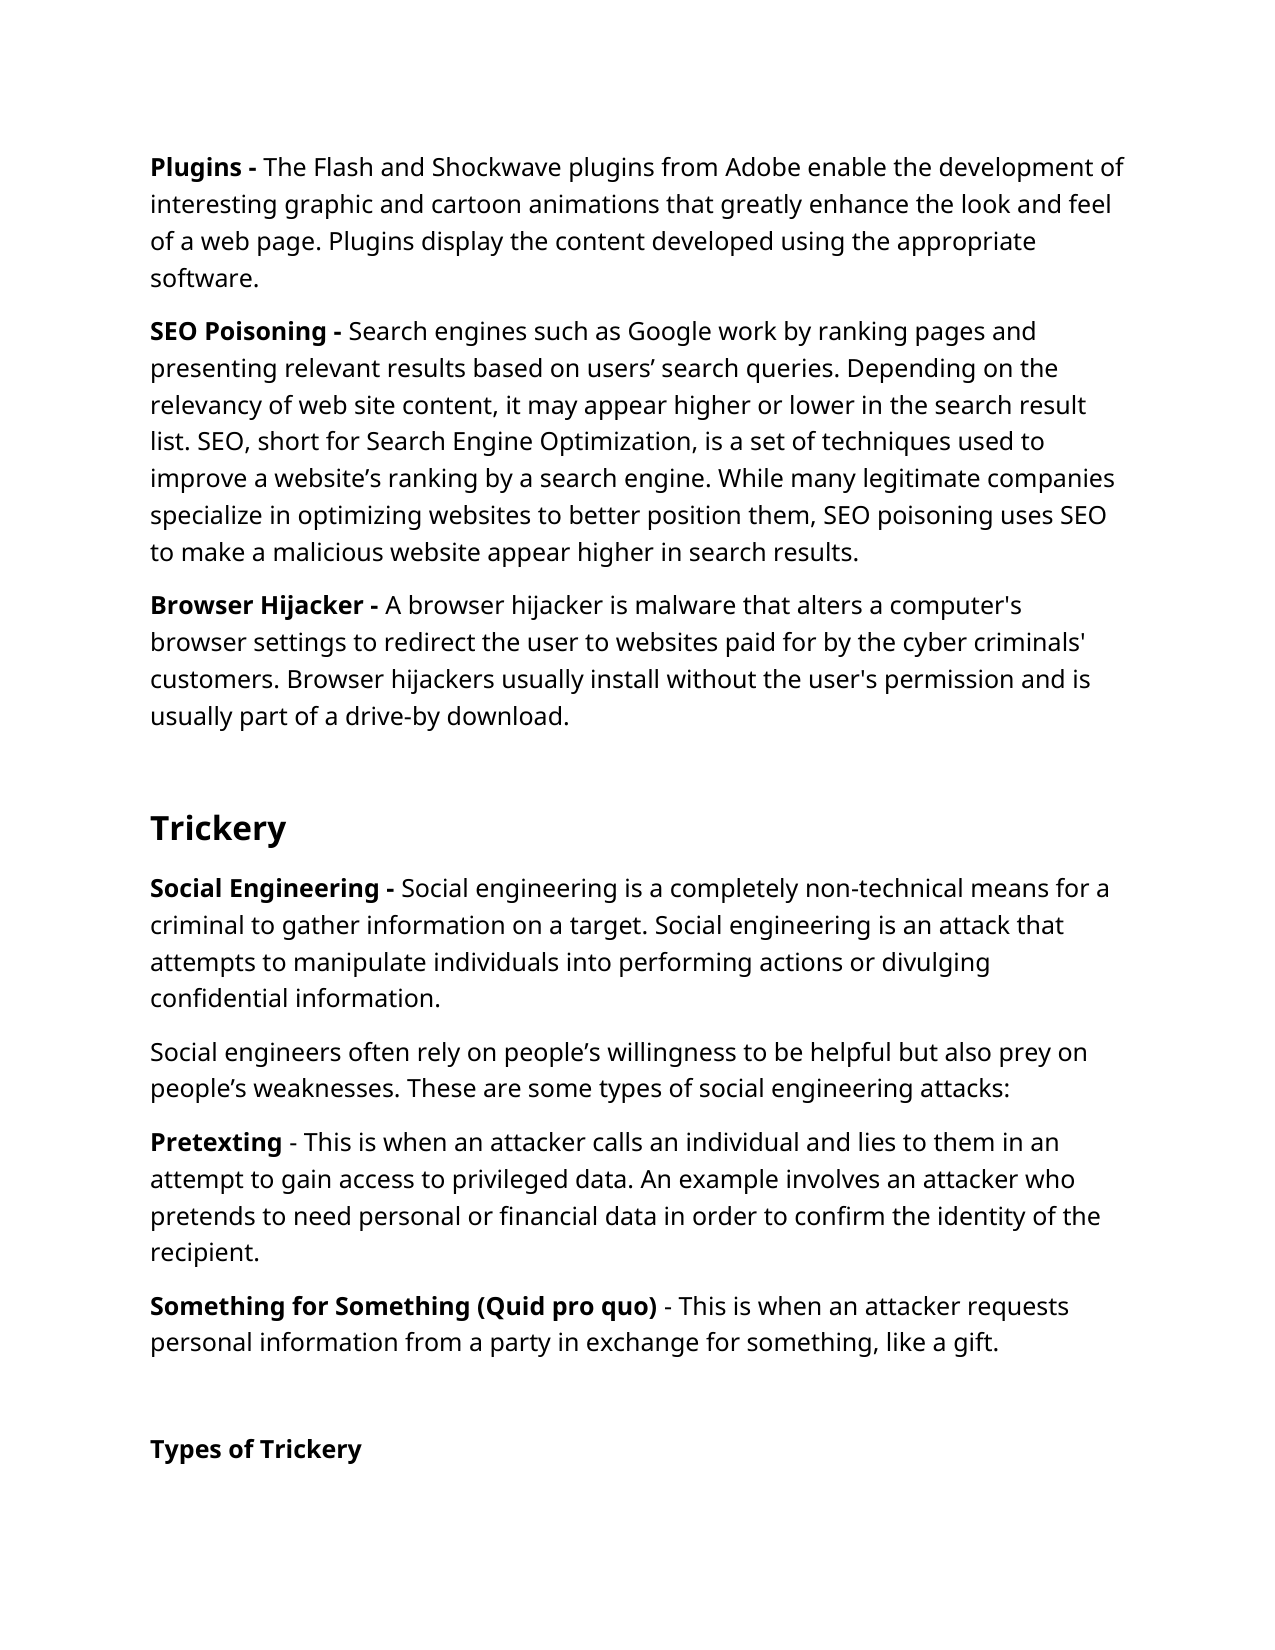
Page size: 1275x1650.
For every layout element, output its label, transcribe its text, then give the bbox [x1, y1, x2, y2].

text SEO Poisoning - Search engines such as Google work by ranking pages and presenting relevant results based on users’ search queries. Depending on the relevancy of web site content, it may appear higher or lower in the search result list. SEO, short for Search Engine Optimization, is a set of techniques used to improve a website’s ranking by a search engine. While many legitimate companies specialize in optimizing websites to better position them, SEO poisoning uses SEO to make a malicious website appear higher in search results. [150, 314, 1125, 568]
text Social Engineering - Social engineering is a completely non-technical means for a criminal to gather information on a target. Social engineering is an attack that attempts to manipulate individuals into performing actions or divulging confidential information. [150, 871, 1125, 1015]
text Something for Something (Quid pro quo) - This is when an attacker requests personal information from a party in exchange for something, like a gift. [150, 1288, 1125, 1359]
text Social engineers often rely on people’s willingness to be helpful but also prey on people’s weaknesses. These are some types of social engineering attacks: [150, 1034, 1125, 1105]
text Trickery [150, 805, 1125, 850]
text Plugins - The Flash and Shockwave plugins from Adobe enable the development of interesting graphic and cartoon animations that greatly enhance the look and feel of a web page. Plugins display the content developed using the appropriate software. [150, 150, 1125, 294]
text Browser Hijacker - A browser hijacker is malware that alters a computer's browser settings to redirect the user to websites paid for by the cyber criminals' customers. Browser hijackers usually install without the user's permission and is usually part of a drive-by download. [150, 588, 1125, 732]
text Pretexting - This is when an attacker calls an individual and lies to them in an attempt to gain access to privileged data. An example involves an attacker who pretends to need personal or financial data in order to confirm the identity of the recipient. [150, 1124, 1125, 1269]
text Types of Trickery [150, 1432, 1125, 1466]
